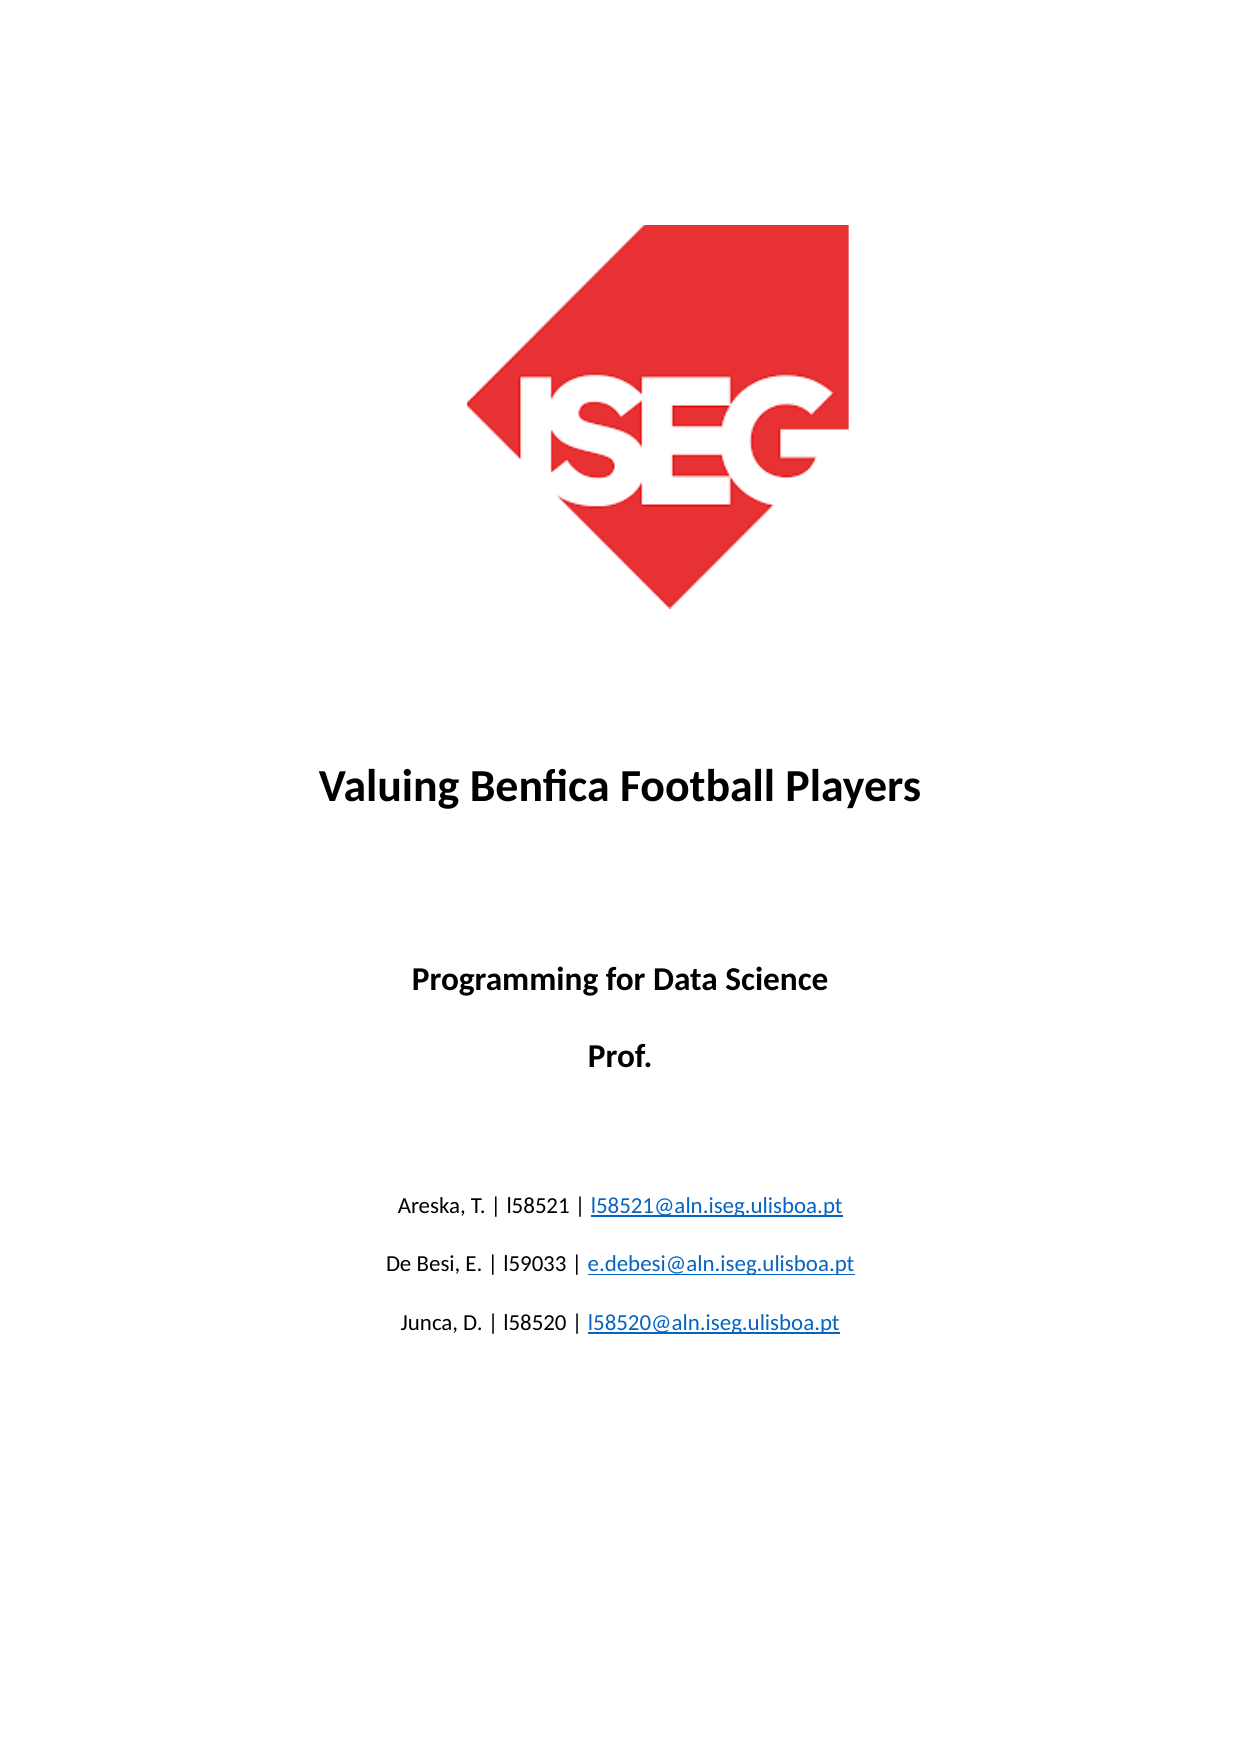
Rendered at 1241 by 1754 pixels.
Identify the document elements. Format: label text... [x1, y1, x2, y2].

text Prof. [150, 1036, 1090, 1076]
text Junca, D. | l58520 | l58520@aln.iseg.ulisboa.pt [150, 1308, 1090, 1336]
text Areska, T. | l58521 | l58521@aln.iseg.ulisboa.pt [150, 1191, 1090, 1219]
text Programming for Data Science [150, 958, 1090, 998]
text Valuing Benfica Football Players [150, 757, 1090, 813]
picture [466, 225, 849, 609]
text De Besi, E. | l59033 | e.debesi@aln.iseg.ulisboa.pt [150, 1249, 1090, 1278]
